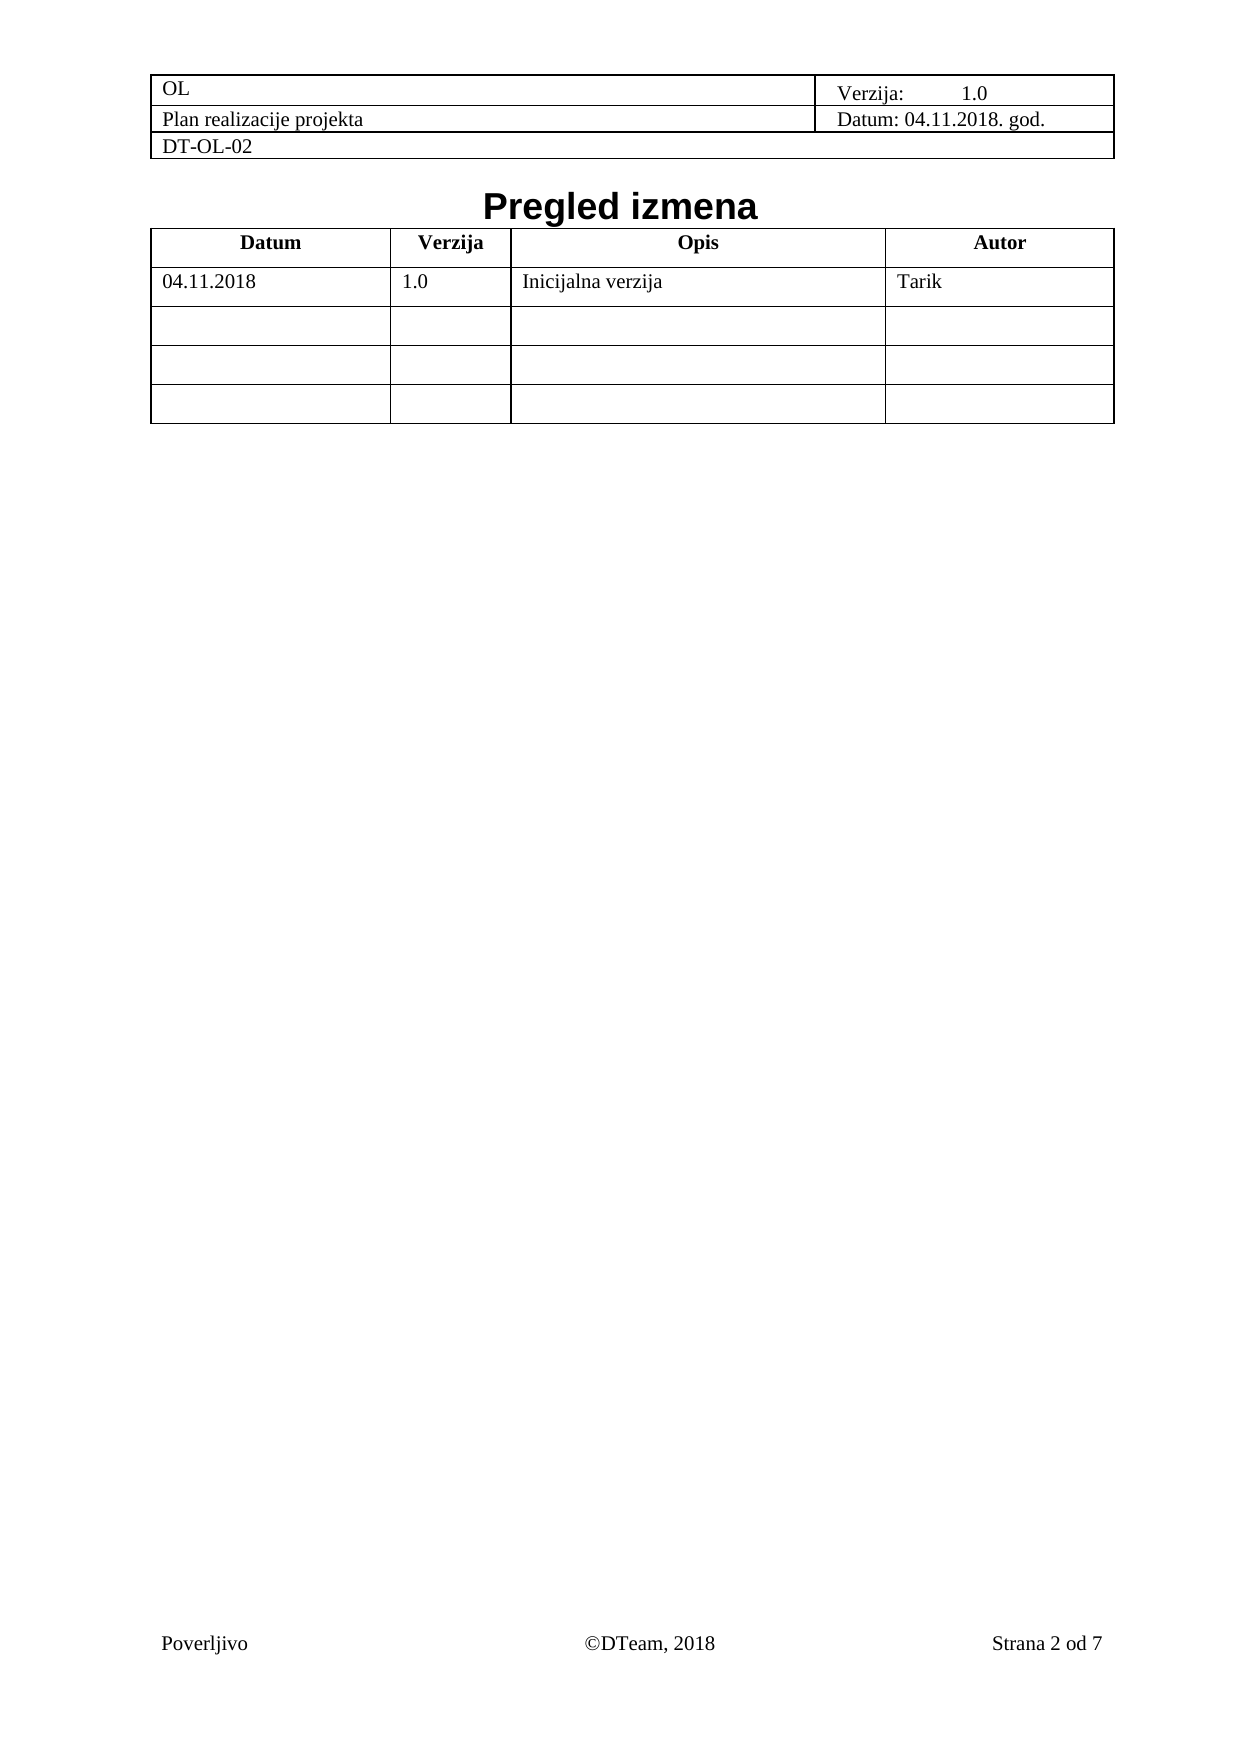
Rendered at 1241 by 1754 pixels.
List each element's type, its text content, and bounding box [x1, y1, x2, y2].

table_cell [152, 385, 390, 423]
table_cell [512, 385, 885, 423]
table_cell Tarik [886, 268, 1113, 306]
table_cell Inicijalna verzija [512, 268, 885, 306]
title Pregled izmena [150, 184, 1090, 227]
table_cell [512, 307, 885, 344]
table_cell [152, 346, 390, 384]
table_cell [152, 307, 390, 344]
table_cell 1.0 [391, 268, 510, 306]
table_cell 04.11.2018 [152, 268, 390, 306]
table_header Autor [886, 229, 1113, 266]
table_cell [512, 346, 885, 384]
table_cell [391, 385, 510, 423]
table_cell [886, 307, 1113, 344]
table_cell [886, 346, 1113, 384]
table_cell [391, 307, 510, 344]
table_cell [886, 385, 1113, 423]
table_cell [391, 346, 510, 384]
table_header Datum [152, 229, 390, 266]
table_header Opis [512, 229, 885, 266]
table_header Verzija [391, 229, 510, 266]
